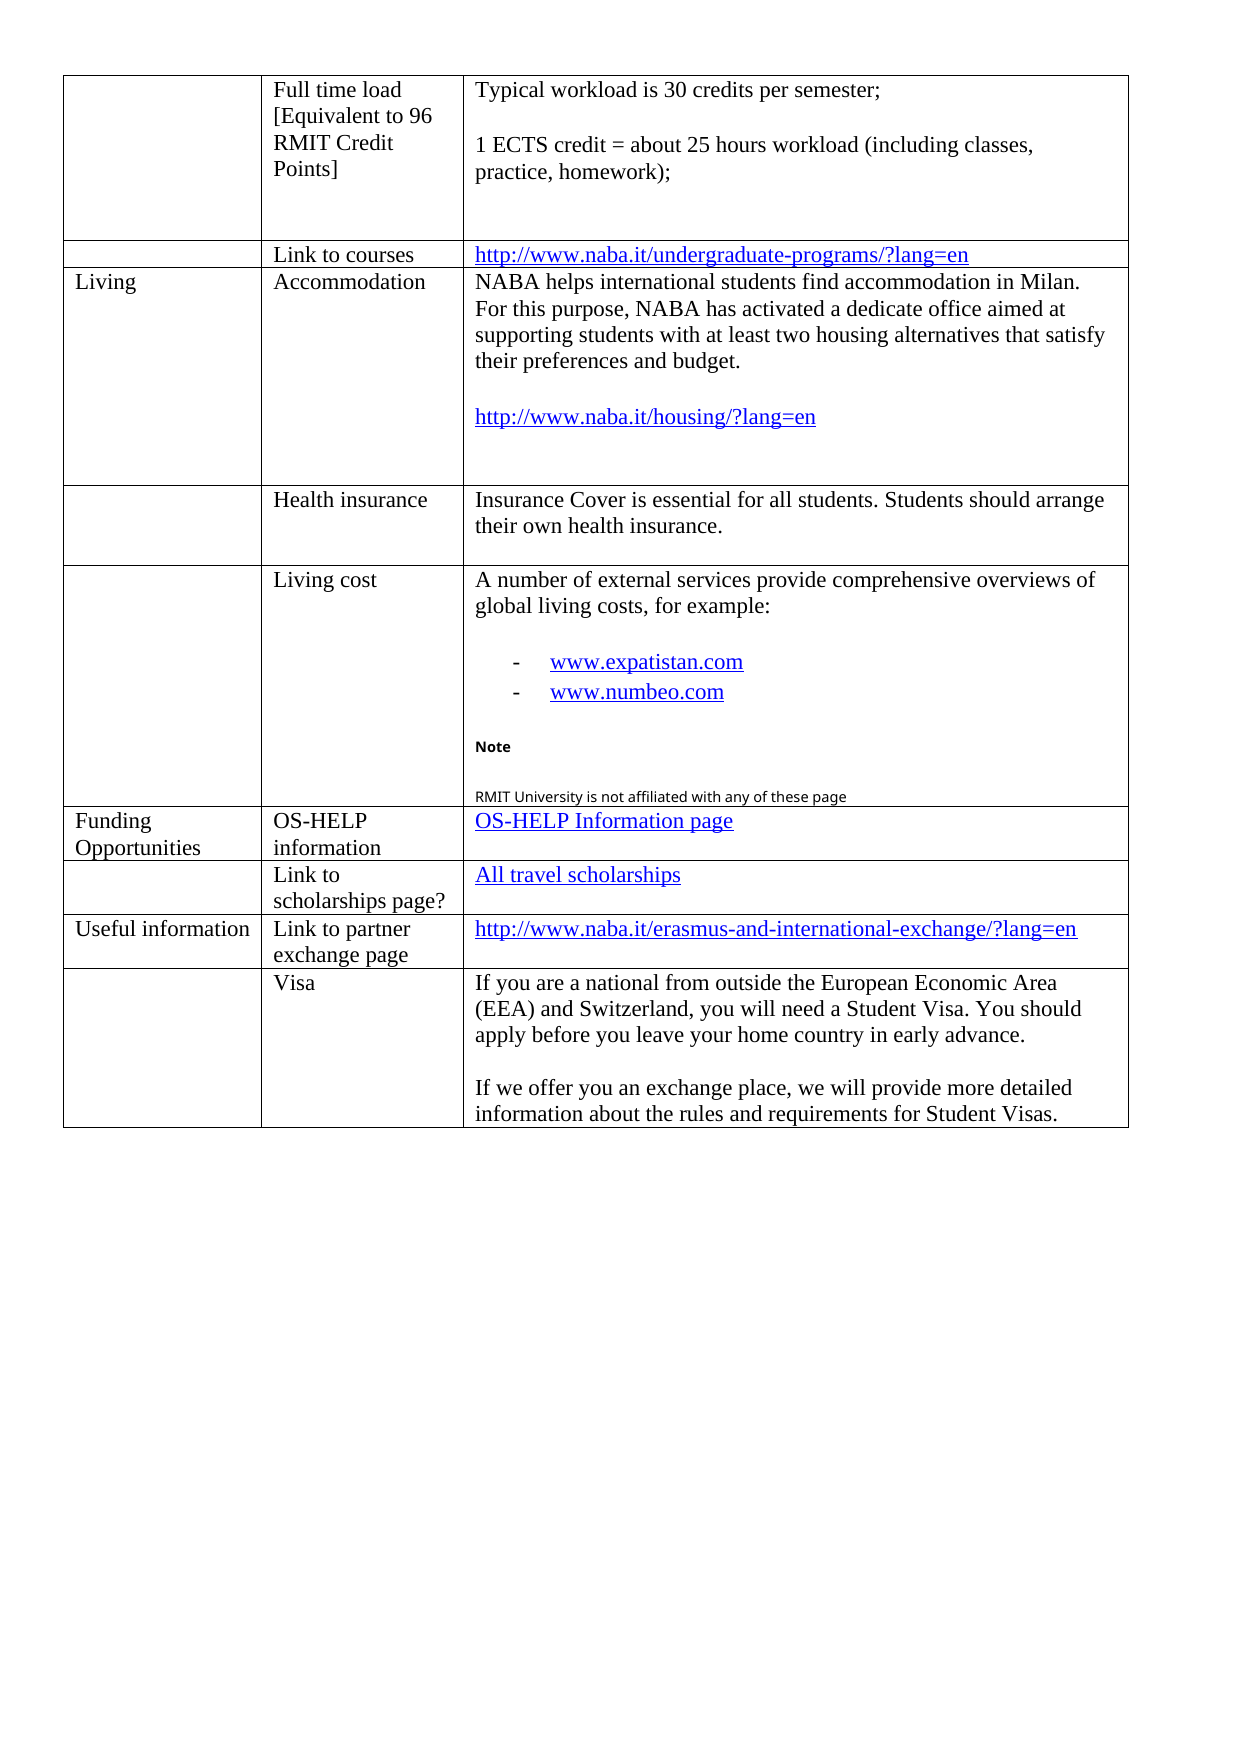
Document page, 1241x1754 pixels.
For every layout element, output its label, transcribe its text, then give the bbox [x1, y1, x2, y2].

table_cell Link to scholarships page? [262, 861, 463, 914]
table_cell Useful information [64, 915, 261, 967]
table_cell [64, 969, 261, 1127]
table_cell [64, 861, 261, 914]
table_cell If you are a national from outside the European Economic Area (EEA) and Switzerland, you will need a Student Visa. You should apply before you leave your home country in early advance. If we offer you an exchange place, we will provide more detailed information about the rules and requirements for Student Visas. [464, 969, 1128, 1127]
table_cell Full time load [Equivalent to 96 RMIT Credit Points] [262, 76, 463, 240]
table_cell [64, 566, 261, 806]
table_cell [64, 486, 261, 565]
table_cell Insurance Cover is essential for all students. Students should arrange their own health insurance. [464, 486, 1128, 565]
table_cell Typical workload is 30 credits per semester; 1 ECTS credit = about 25 hours workload (including classes, practice, homework); [464, 76, 1128, 240]
table_cell Funding Opportunities [64, 807, 261, 860]
table_cell NABA helps international students find accommodation in Milan. For this purpose, NABA has activated a dedicate office aimed at supporting students with at least two housing alternatives that satisfy their preferences and budget. http://www.naba.it/housing/?lang=en [464, 268, 1128, 485]
table_cell Link to partner exchange page [262, 915, 463, 967]
table_cell All travel scholarships [464, 861, 1128, 914]
table_cell OS-HELP Information page [464, 807, 1128, 860]
table_cell Visa [262, 969, 463, 1127]
table_cell http://www.naba.it/erasmus-and-international-exchange/?lang=en [464, 915, 1128, 967]
table_cell A number of external services provide comprehensive overviews of global living costs, for example: www.expatistan.com www.numbeo.com Note RMIT University is not affiliated with any of these page [464, 566, 1128, 806]
table_cell [64, 76, 261, 240]
table_cell Health insurance [262, 486, 463, 565]
table_cell Accommodation [262, 268, 463, 485]
table_cell Living cost [262, 566, 463, 806]
table_cell http://www.naba.it/undergraduate-programs/?lang=en [464, 241, 1128, 267]
table_cell Link to courses [262, 241, 463, 267]
table_cell OS-HELP information [262, 807, 463, 860]
table_cell Living [64, 268, 261, 485]
table_cell [64, 241, 261, 267]
